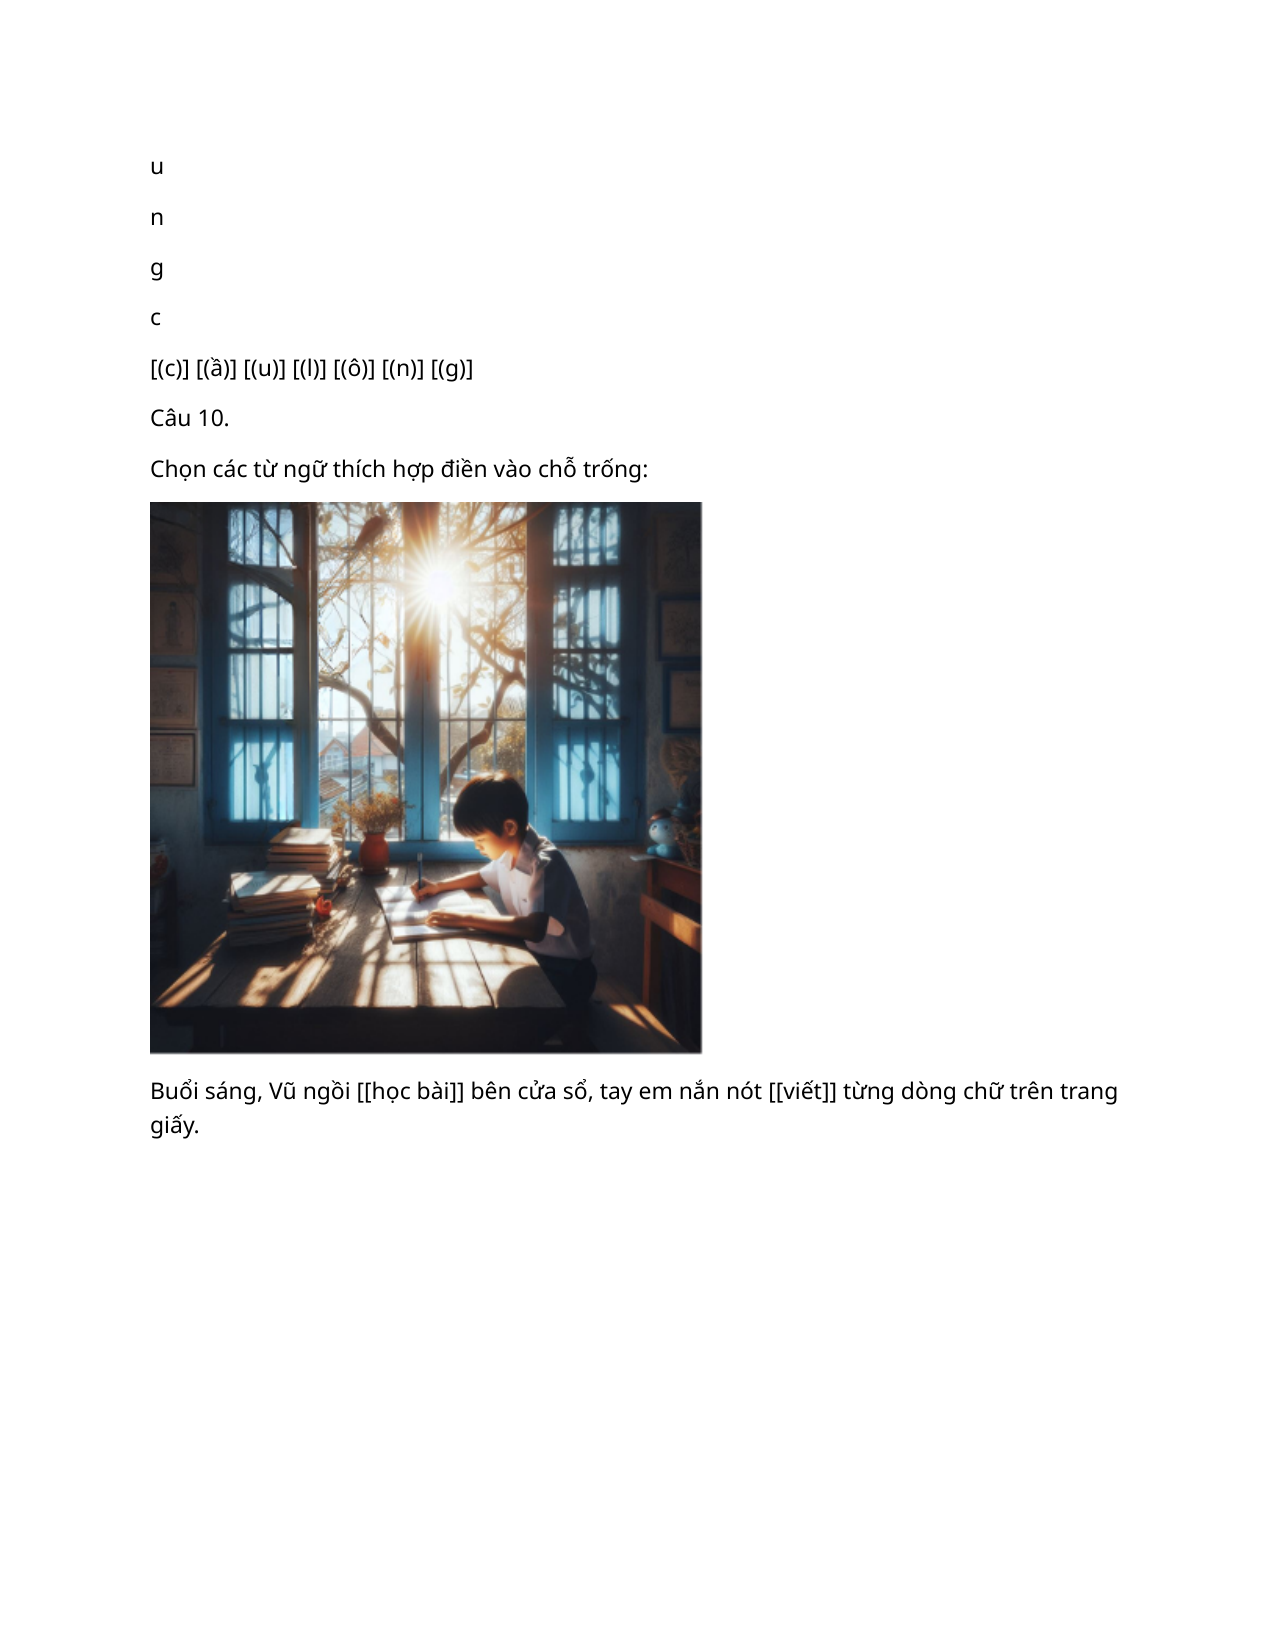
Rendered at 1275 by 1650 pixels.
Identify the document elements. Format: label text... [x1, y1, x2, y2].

text Chọn các từ ngữ thích hợp điền vào chỗ trống: [150, 452, 1125, 484]
text n [150, 200, 1125, 232]
text g [150, 251, 1125, 282]
text Buổi sáng, Vũ ngồi [[học bài]] bên cửa sổ, tay em nắn nót [[viết]] từng dòng chữ trên trang giấy. [150, 1075, 1125, 1140]
text c [150, 301, 1125, 332]
picture [150, 502, 704, 1056]
text [(c)] [(ầ)] [(u)] [(l)] [(ô)] [(n)] [(g)] [150, 352, 1125, 383]
text Câu 10. [150, 402, 1125, 433]
text u [150, 150, 1125, 181]
